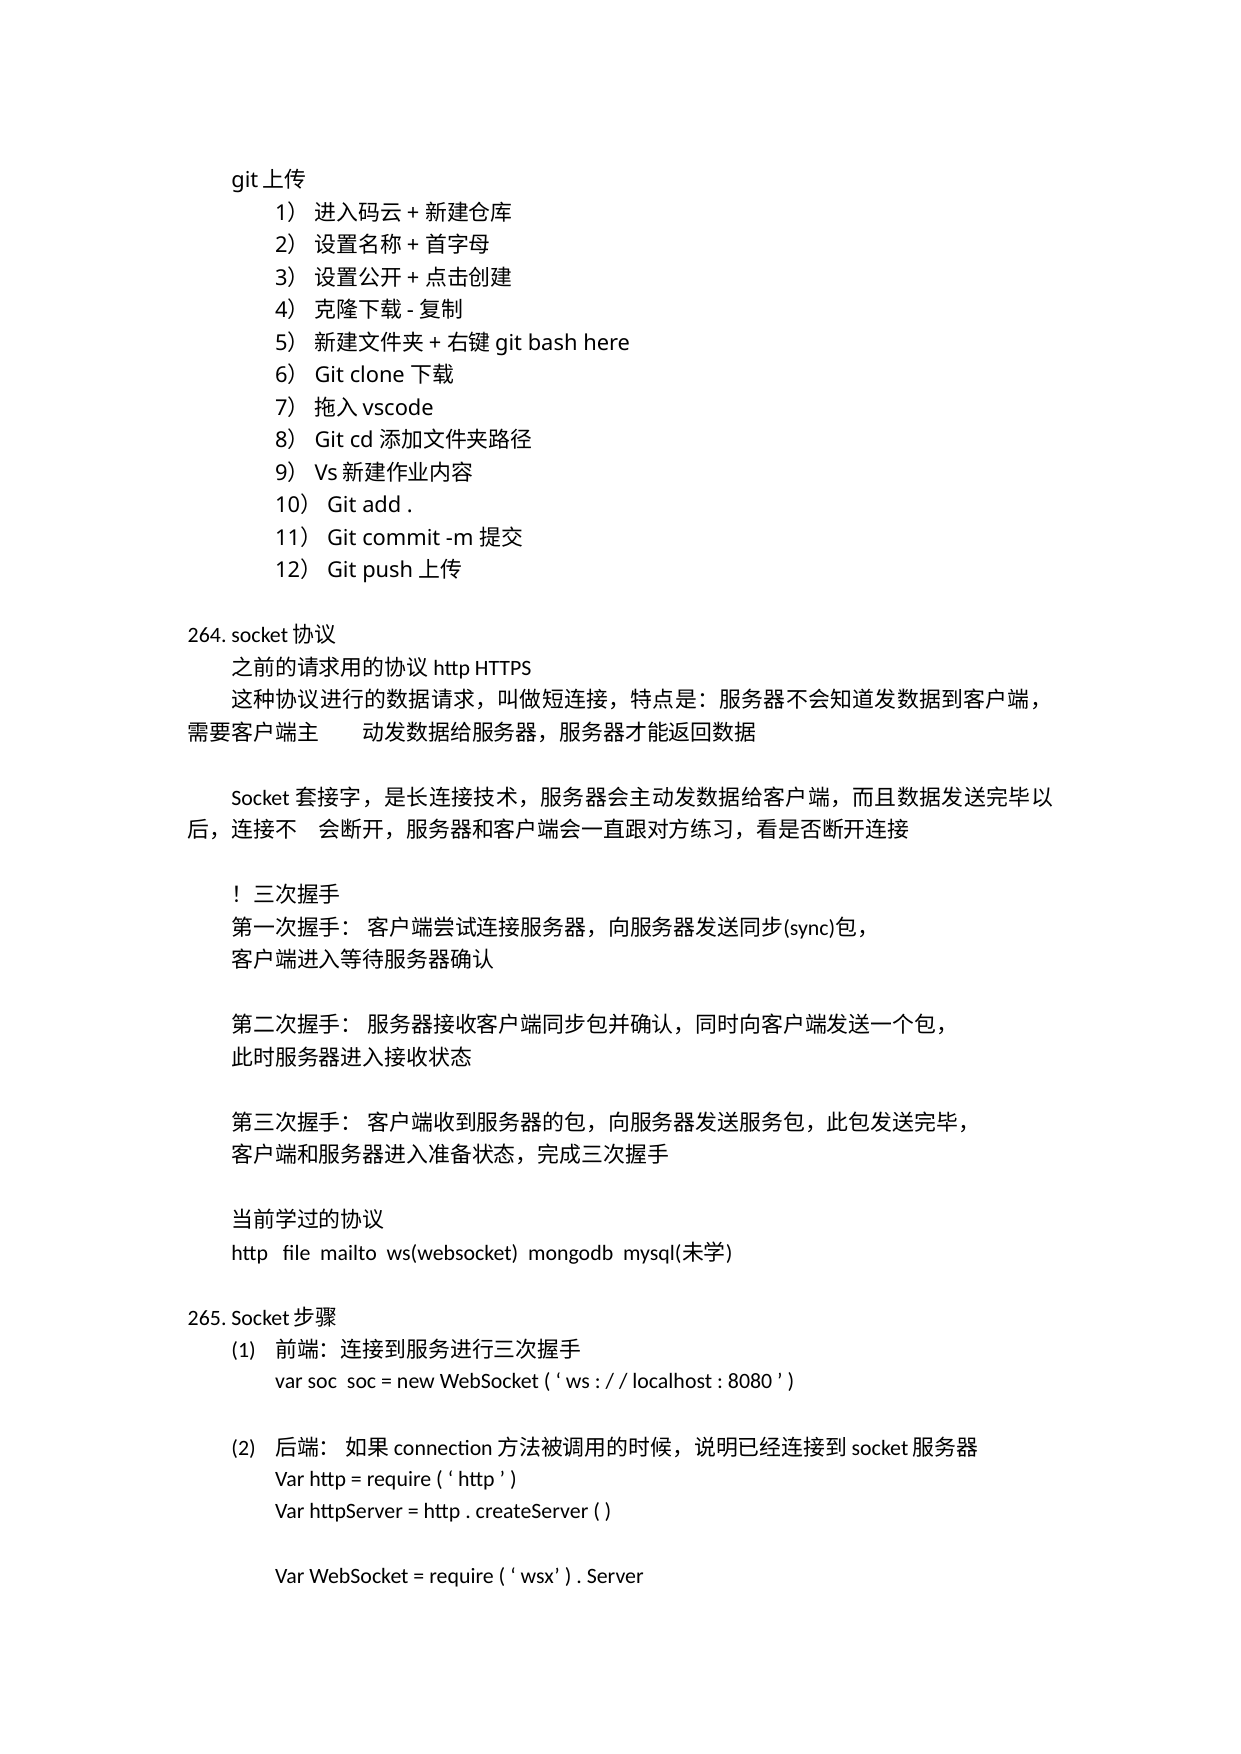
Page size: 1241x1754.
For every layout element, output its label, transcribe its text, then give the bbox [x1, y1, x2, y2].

list http file mailto ws(websocket) mongodb mysql(未学) [187, 1234, 1053, 1267]
list 克隆下载 - 复制 [231, 292, 1053, 324]
list 新建文件夹 + 右键git bash here [231, 324, 1053, 357]
list 第二次握手： 服务器接收客户端同步包并确认，同时向客户端发送一个包， [187, 1007, 1053, 1039]
list 拖入vscode [231, 389, 1053, 422]
list git上传 [187, 162, 1053, 194]
list 第一次握手： 客户端尝试连接服务器，向服务器发送同步(sync)包， [187, 909, 1053, 942]
list 客户端进入等待服务器确认 [187, 942, 1053, 974]
list ！三次握手 [187, 877, 1053, 909]
list 这种协议进行的数据请求，叫做短连接，特点是：服务器不会知道发数据到客户端，需要客户端主 动发数据给服务器，服务器才能返回数据 [187, 682, 1053, 747]
list Git clone 下载 [231, 357, 1053, 389]
list socket协议 [187, 617, 1053, 649]
list 设置名称 + 首字母 [231, 227, 1053, 259]
list 进入码云 + 新建仓库 [231, 194, 1053, 227]
list Git add . [231, 487, 1053, 519]
list 后端： 如果connection方法被调用的时候，说明已经连接到socket服务器 [231, 1429, 1053, 1462]
list Socket步骤 [187, 1299, 1053, 1332]
list 客户端和服务器进入准备状态，完成三次握手 [187, 1137, 1053, 1169]
list 设置公开 + 点击创建 [231, 259, 1053, 292]
list 之前的请求用的协议 http HTTPS [187, 649, 1053, 682]
list 第三次握手： 客户端收到服务器的包，向服务器发送服务包，此包发送完毕， [187, 1104, 1053, 1137]
list Var http = require ( ‘ http ’ ) [231, 1462, 1053, 1494]
list Vs新建作业内容 [231, 454, 1053, 487]
list Var httpServer = http . createServer ( ) [231, 1494, 1053, 1527]
list 此时服务器进入接收状态 [187, 1039, 1053, 1072]
list Var WebSocket = require ( ‘ wsx’ ) . Server [231, 1559, 1053, 1592]
list Git push 上传 [231, 552, 1053, 584]
list Git cd 添加文件夹路径 [231, 422, 1053, 454]
list 前端：连接到服务进行三次握手 var soc soc = new WebSocket ( ‘ ws : / / localhost : 8080 ’ ) [231, 1332, 1053, 1397]
list Socket 套接字，是长连接技术，服务器会主动发数据给客户端，而且数据发送完毕以后，连接不 会断开，服务器和客户端会一直跟对方练习，看是否断开连接 [187, 779, 1053, 844]
list Git commit -m 提交 [231, 519, 1053, 552]
list 当前学过的协议 [187, 1202, 1053, 1234]
